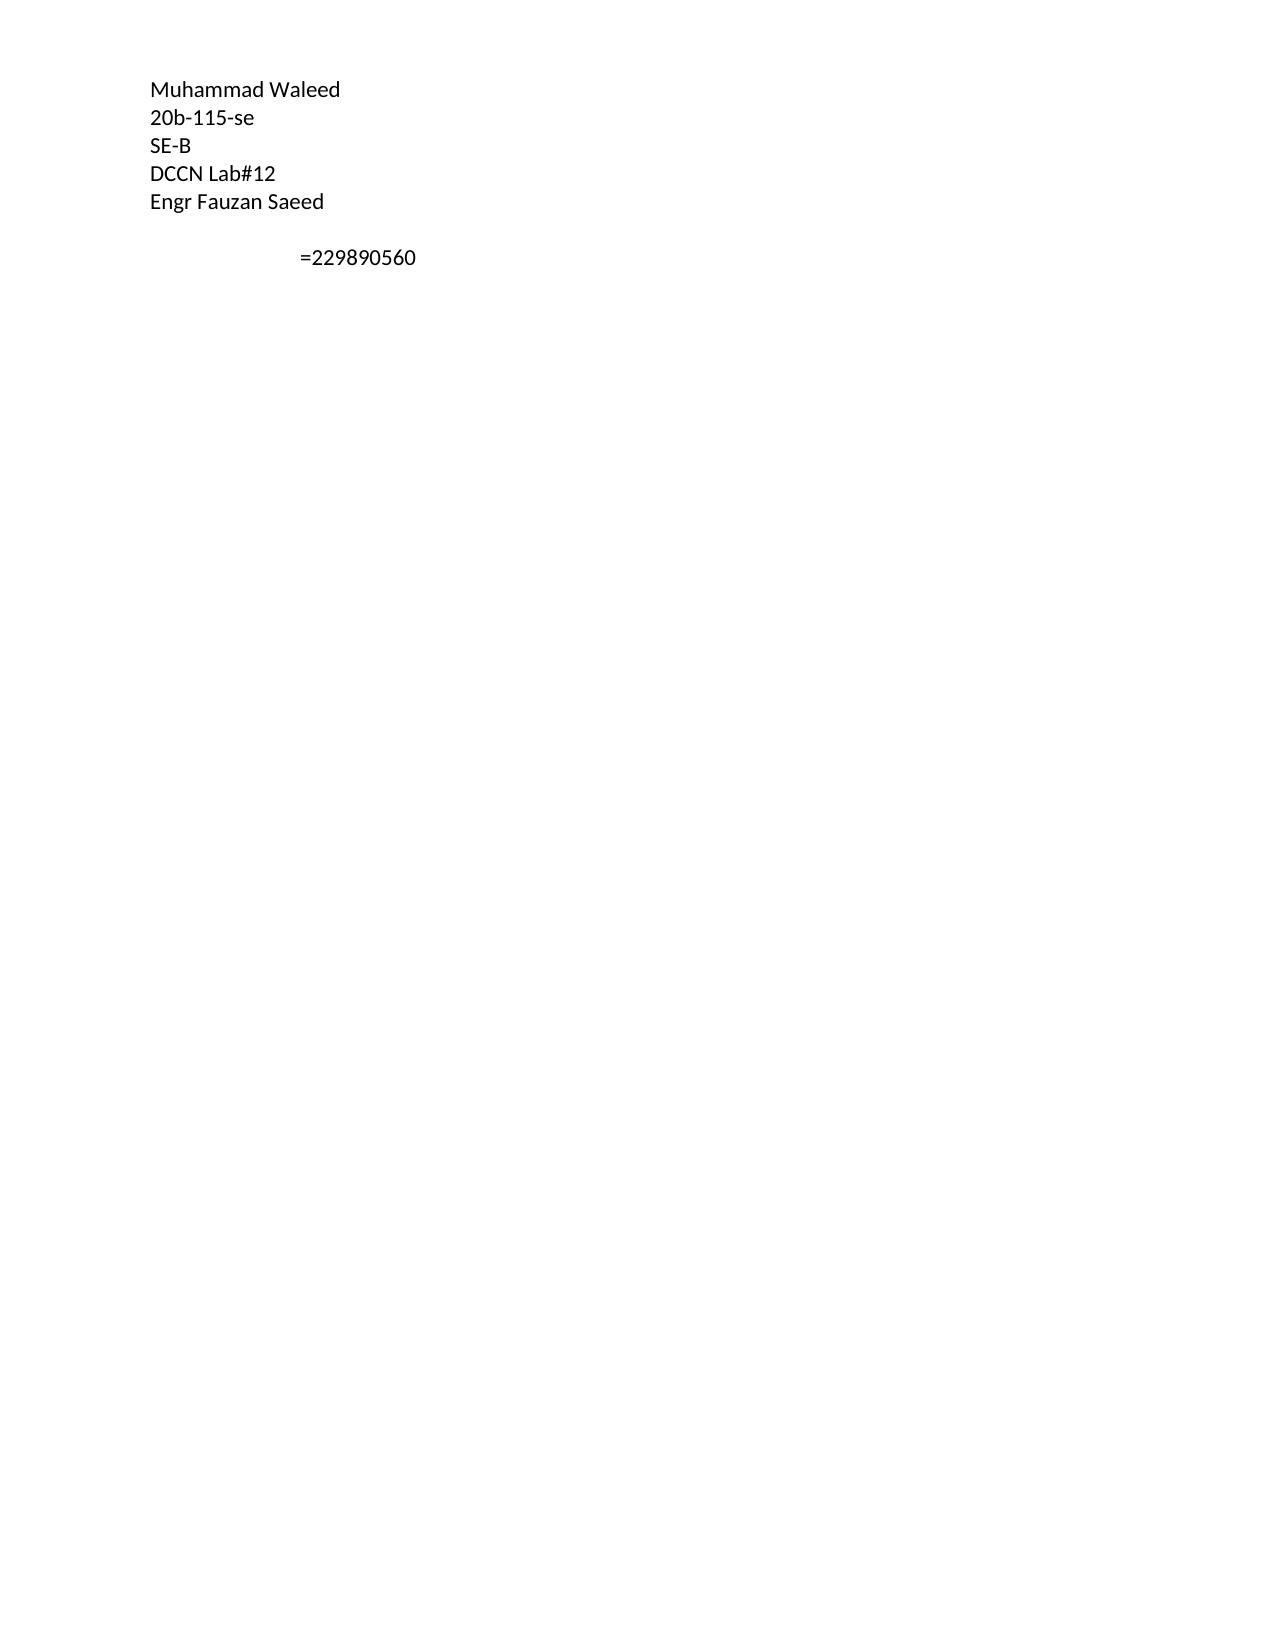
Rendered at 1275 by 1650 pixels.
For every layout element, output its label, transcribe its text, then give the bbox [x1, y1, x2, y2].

text =229890560 [150, 243, 1125, 271]
